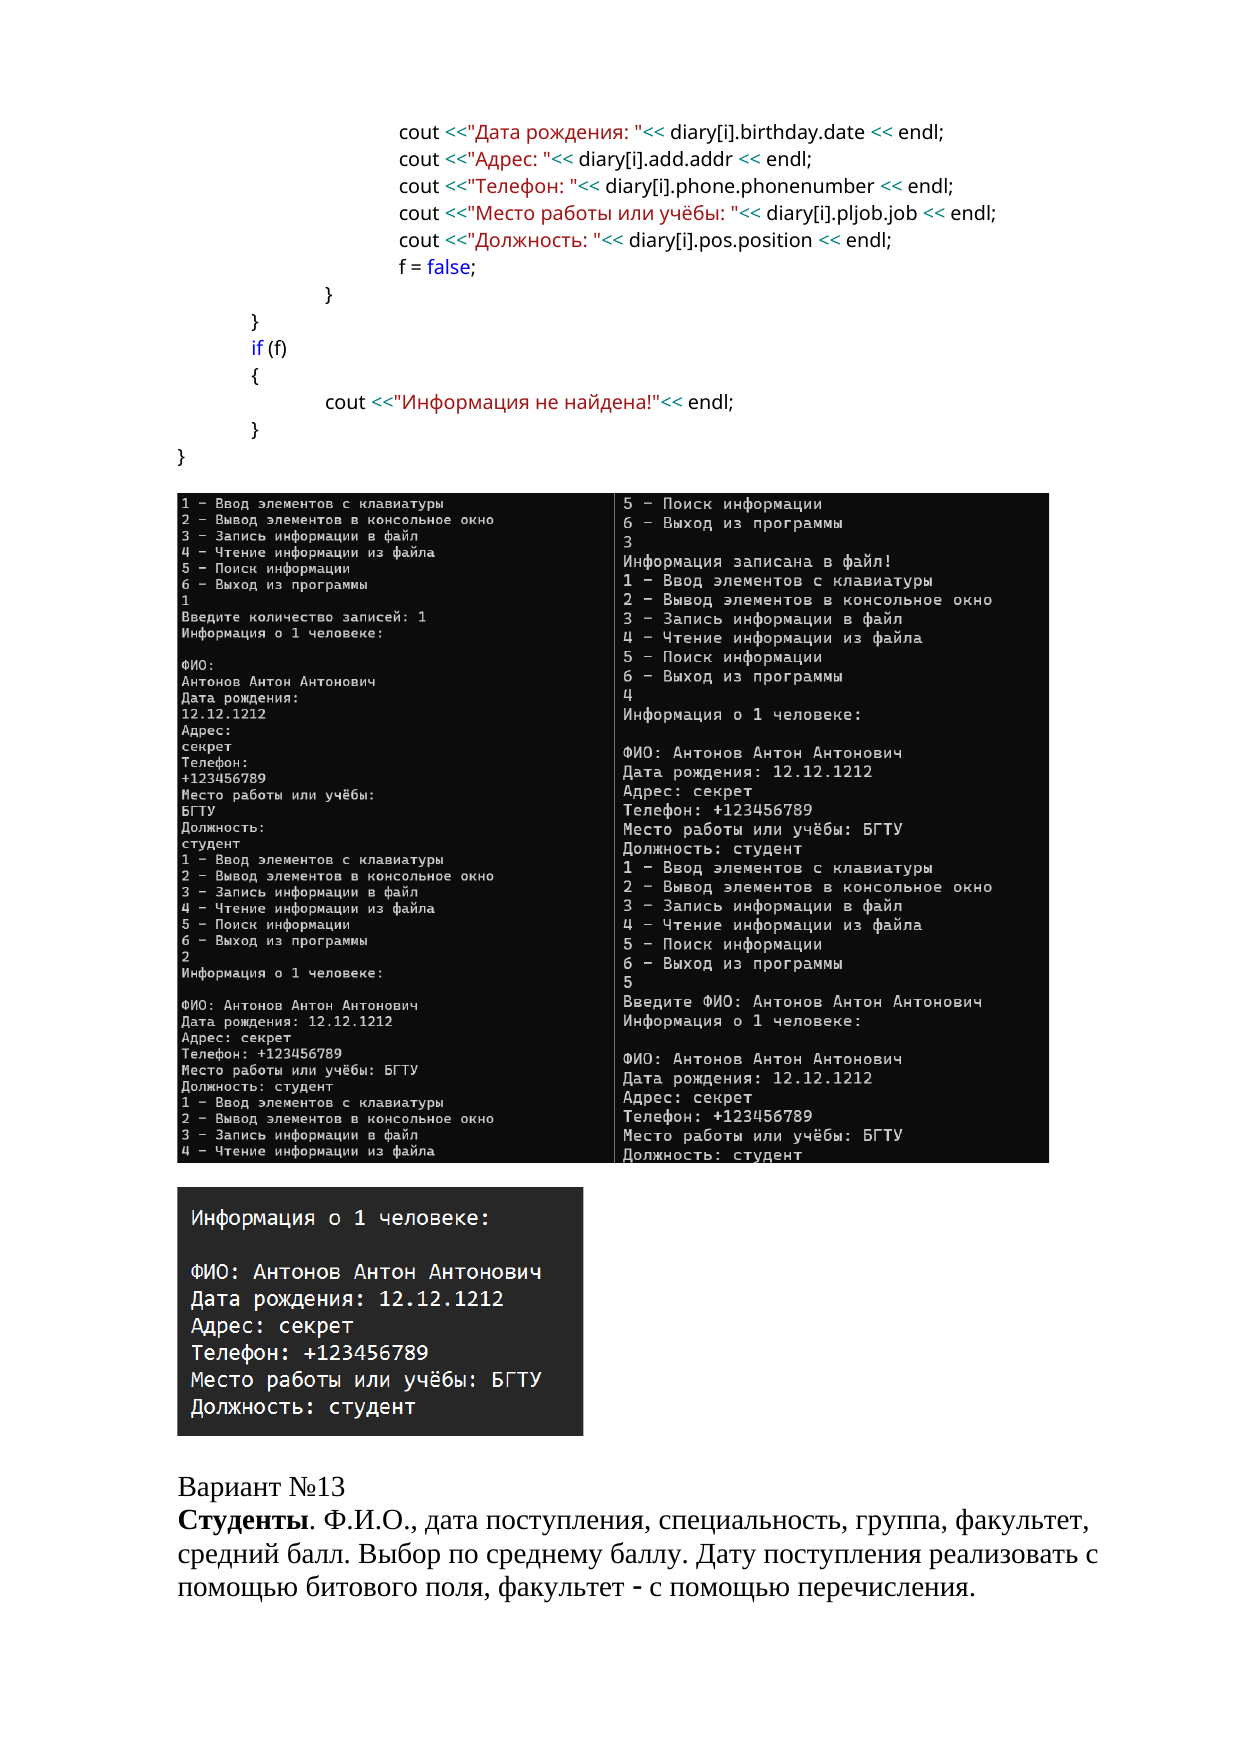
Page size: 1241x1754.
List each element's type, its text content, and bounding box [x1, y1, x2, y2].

text Студенты. Ф.И.О., дата поступления, специальность, группа, факультет, средний балл. Выбор по среднему баллу. Дату поступления реализовать с помощью битового поля, факультет с помощью перечисления. [177, 1502, 1152, 1603]
text } [177, 415, 1152, 442]
picture [177, 1187, 584, 1436]
text { [177, 361, 1152, 388]
text cout <<"Адрес: "<< diary[i].add.addr << endl; [177, 145, 1152, 172]
text cout <<"Место работы или учёбы: "<< diary[i].pljob.job << endl; [177, 199, 1152, 226]
text cout <<"Информация не найдена!"<< endl; [177, 388, 1152, 415]
picture [177, 493, 1050, 1163]
text f = false; [177, 253, 1152, 280]
text if (f) [177, 334, 1152, 361]
text Вариант №13 [177, 1469, 1152, 1502]
text cout <<"Телефон: "<< diary[i].phone.phonenumber << endl; [177, 172, 1152, 199]
text } [177, 442, 1152, 469]
text } [177, 280, 1152, 307]
text cout <<"Дата рождения: "<< diary[i].birthday.date << endl; [177, 118, 1152, 145]
text } [177, 307, 1152, 334]
text cout <<"Должность: "<< diary[i].pos.position << endl; [177, 226, 1152, 253]
